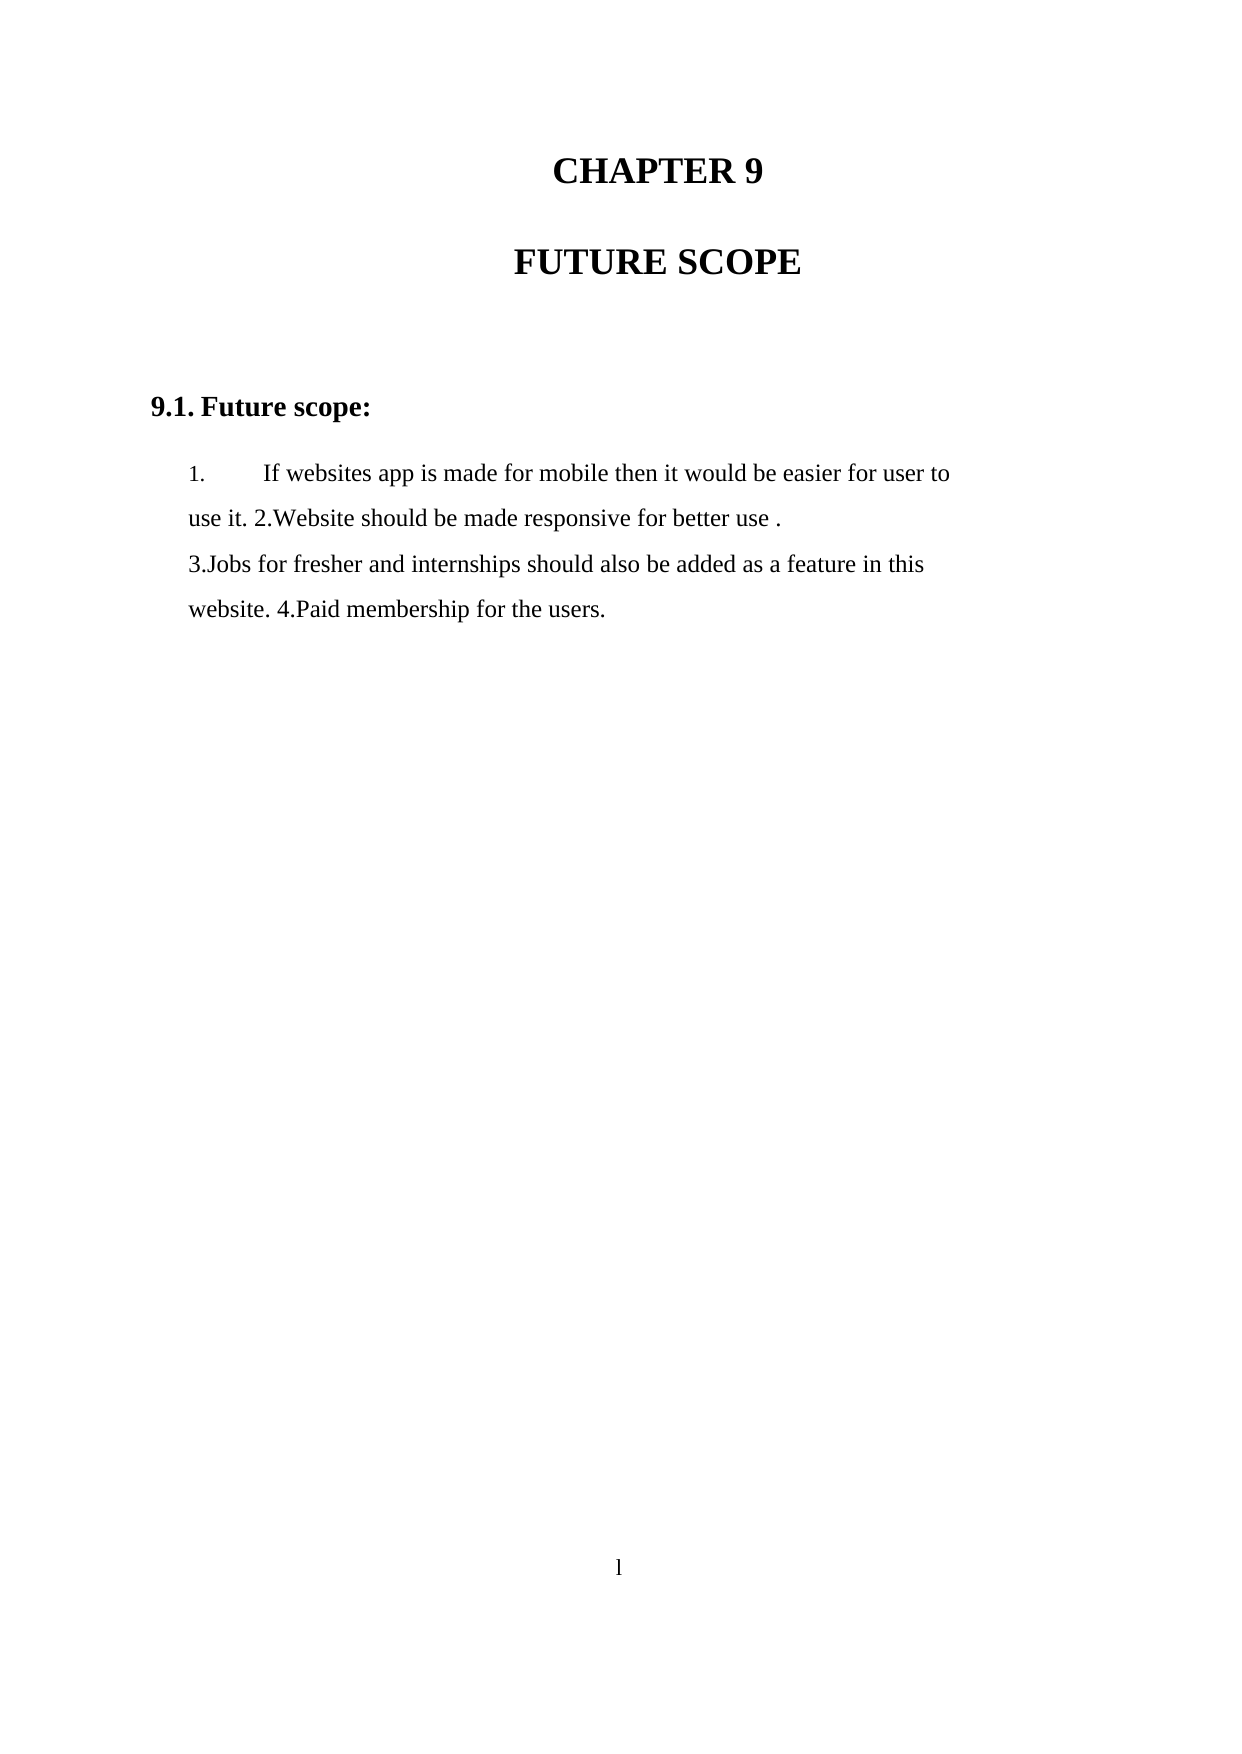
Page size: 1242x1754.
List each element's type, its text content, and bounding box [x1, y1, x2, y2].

list If websites app is made for mobile then it would be easier for user to use it. 2.Website should be made responsive for better use . [188, 458, 951, 532]
subtitle Future scope: [151, 389, 1198, 423]
text 3.Jobs for fresher and internships should also be added as a feature in this website. 4.Paid membership for the users. [188, 549, 1013, 623]
subtitle CHAPTER 9 FUTURE SCOPE [513, 149, 802, 282]
